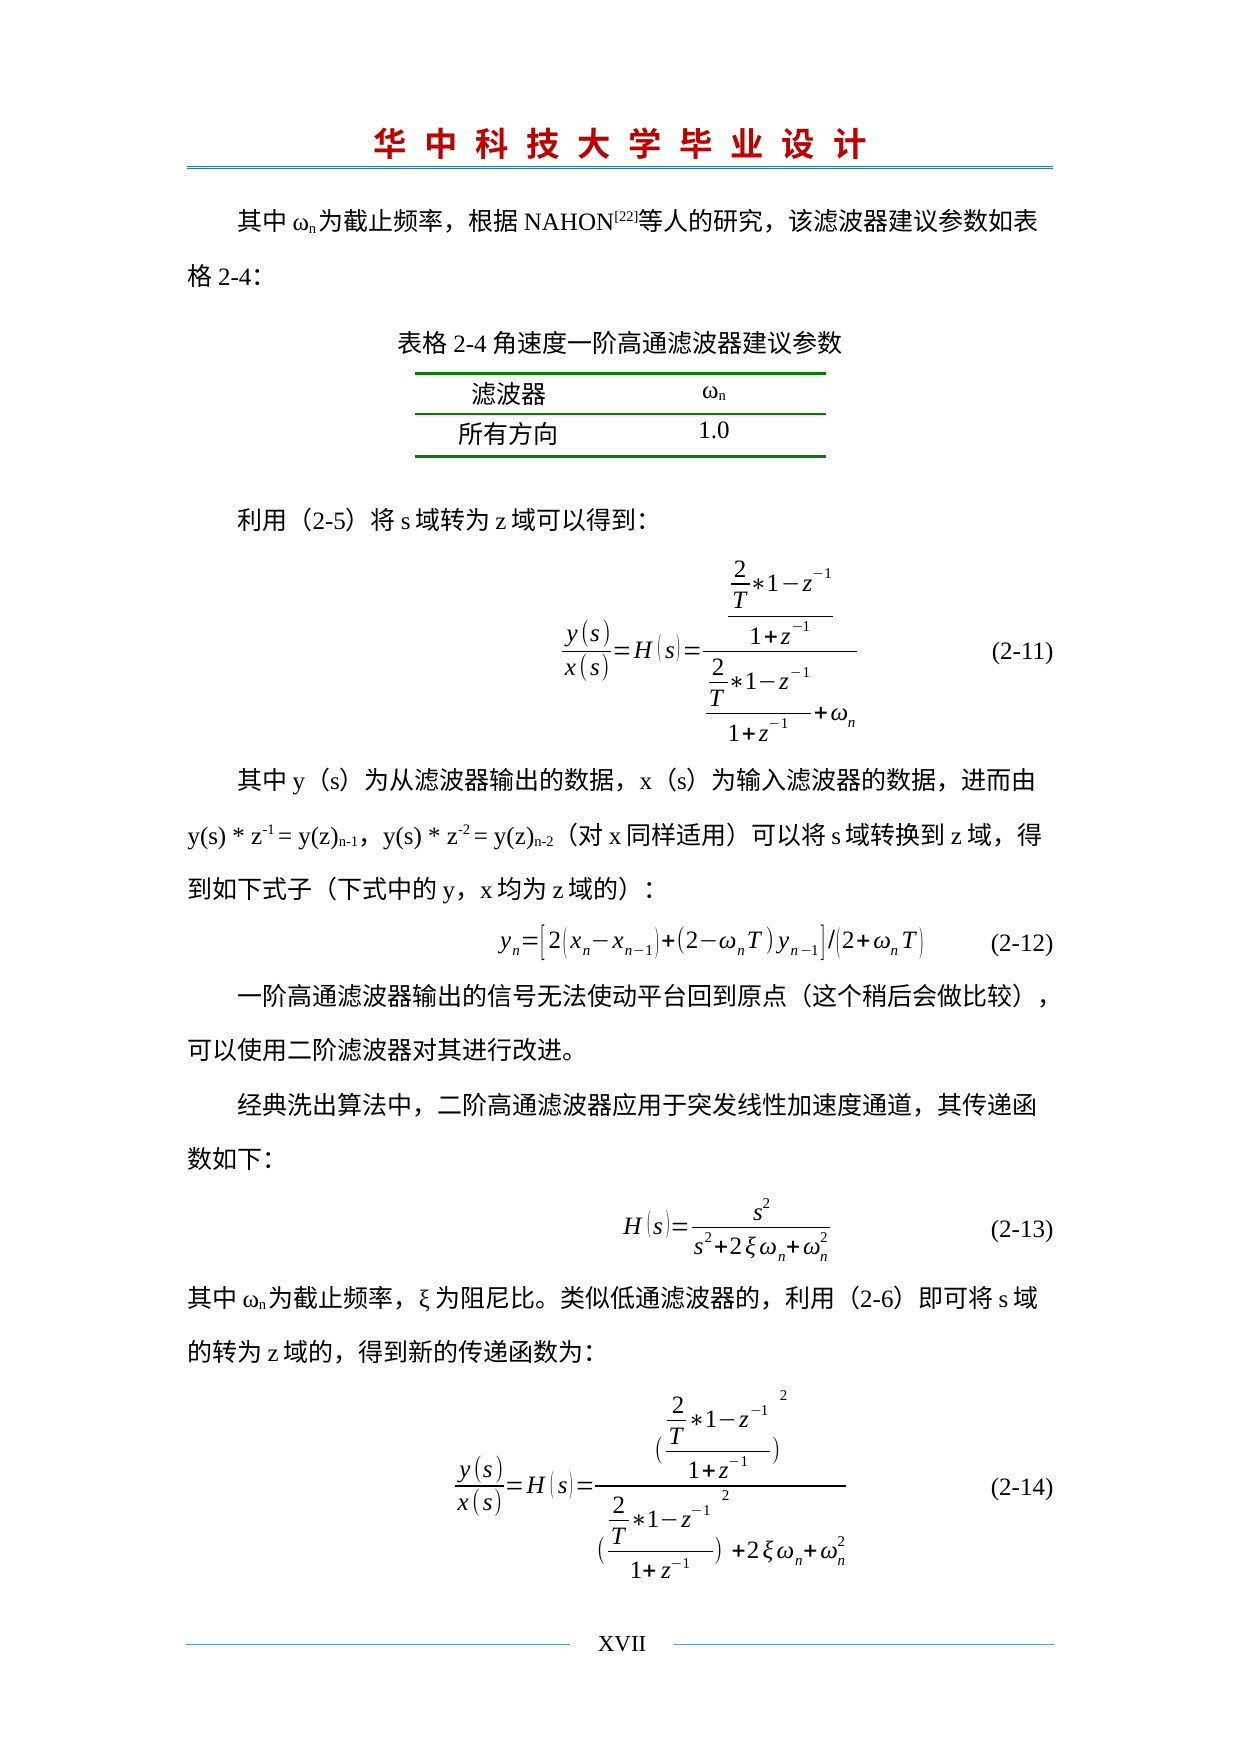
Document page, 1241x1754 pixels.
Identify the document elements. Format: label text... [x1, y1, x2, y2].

text 表格 2-4 角速度一阶高通滤波器建议参数 [187, 323, 1053, 359]
text 其中ωn为截止频率，根据NAHON[22]等人的研究，该滤波器建议参数如表格 2-4： [187, 202, 1053, 292]
table_cell 所有方向 [415, 415, 602, 454]
table_cell 1.0 [602, 415, 826, 454]
text (2-12) [187, 924, 1053, 962]
text 利用（2-5）将s域转为z域可以得到： [187, 501, 1053, 537]
text (2-14) [187, 1387, 1053, 1585]
text (2-11) [187, 555, 1053, 746]
table_header 滤波器 [415, 375, 602, 413]
table_header ωn [602, 375, 826, 413]
text 其中ωn为截止频率，ξ为阻尼比。类似低通滤波器的，利用（2-6）即可将s域的转为z域的，得到新的传递函数为： [187, 1278, 1053, 1369]
text 一阶高通滤波器输出的信号无法使动平台回到原点（这个稍后会做比较），可以使用二阶滤波器对其进行改进。 [187, 976, 1053, 1067]
text (2-13) [187, 1194, 1053, 1264]
text 经典洗出算法中，二阶高通滤波器应用于突发线性加速度通道，其传递函数如下： [187, 1085, 1053, 1176]
text 其中y（s）为从滤波器输出的数据，x（s）为输入滤波器的数据，进而由y(s) * z-1 = y(z)n-1，y(s) * z-2 = y(z)n-2（对x同样适用）可以将s域转换到z域，得到如下式子（下式中的y，x均为z域的）： [187, 761, 1053, 906]
